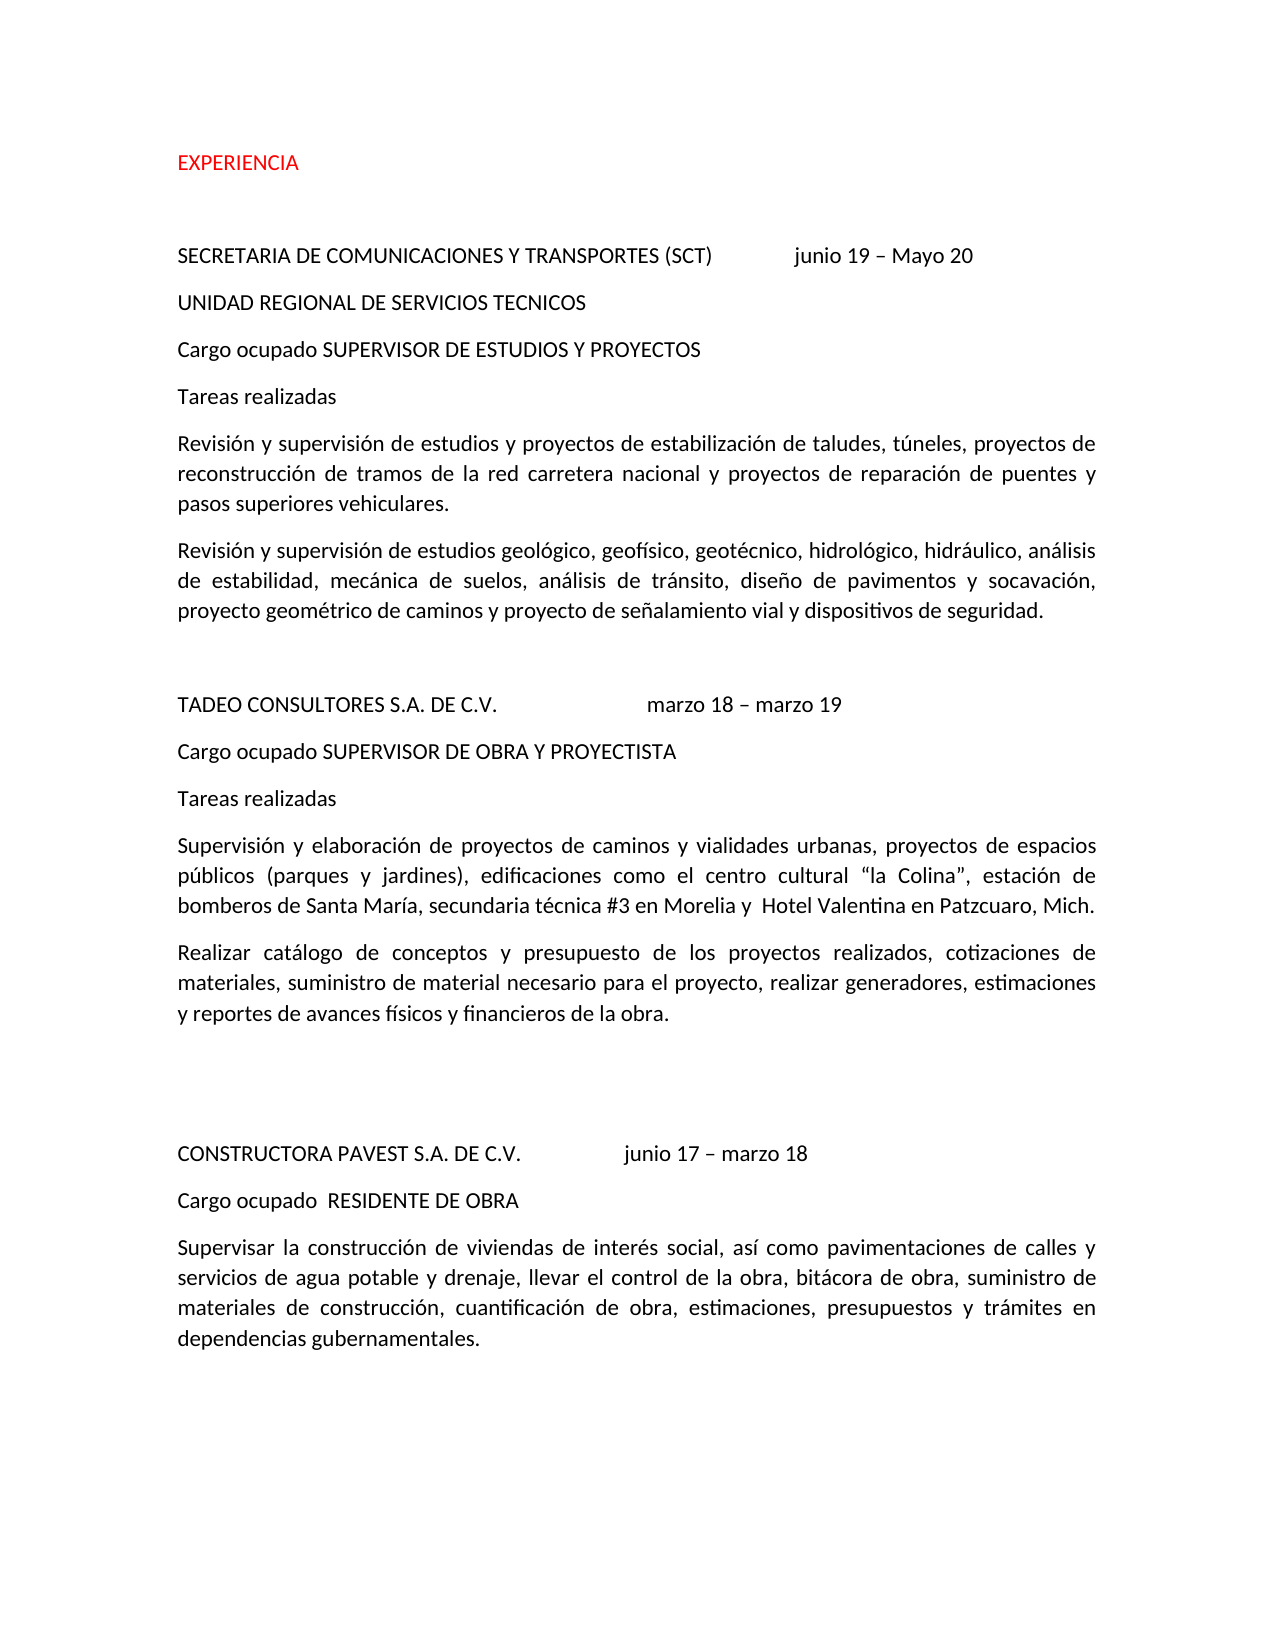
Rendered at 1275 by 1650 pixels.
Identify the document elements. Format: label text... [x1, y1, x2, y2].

text Revisión y supervisión de estudios geológico, geofísico, geotécnico, hidrológico, hidráulico, análisis de estabilidad, mecánica de suelos, análisis de tránsito, diseño de pavimentos y socavación, proyecto geométrico de caminos y proyecto de señalamiento vial y dispositivos de seguridad. [177, 536, 1098, 624]
text Revisión y supervisión de estudios y proyectos de estabilización de taludes, túneles, proyectos de reconstrucción de tramos de la red carretera nacional y proyectos de reparación de puentes y pasos superiores vehiculares. [177, 429, 1098, 517]
text Tareas realizadas [177, 382, 1098, 410]
text Cargo ocupado RESIDENTE DE OBRA [177, 1186, 1098, 1214]
text TADEO CONSULTORES S.A. DE C.V. marzo 18 – marzo 19 [177, 690, 1098, 718]
text UNIDAD REGIONAL DE SERVICIOS TECNICOS [177, 288, 1098, 316]
text CONSTRUCTORA PAVEST S.A. DE C.V. junio 17 – marzo 18 [177, 1139, 1098, 1167]
text Supervisión y elaboración de proyectos de caminos y vialidades urbanas, proyectos de espacios públicos (parques y jardines), edificaciones como el centro cultural “la Colina”, estación de bomberos de Santa María, secundaria técnica #3 en Morelia y Hotel Valentina en Patzcuaro, Mich. [177, 831, 1098, 919]
text Realizar catálogo de conceptos y presupuesto de los proyectos realizados, cotizaciones de materiales, suministro de material necesario para el proyecto, realizar generadores, estimaciones y reportes de avances físicos y financieros de la obra. [177, 938, 1098, 1027]
text Cargo ocupado SUPERVISOR DE OBRA Y PROYECTISTA [177, 737, 1098, 765]
text EXPERIENCIA [177, 148, 1098, 176]
text SECRETARIA DE COMUNICACIONES Y TRANSPORTES (SCT) junio 19 – Mayo 20 [177, 241, 1098, 269]
text Supervisar la construcción de viviendas de interés social, así como pavimentaciones de calles y servicios de agua potable y drenaje, llevar el control de la obra, bitácora de obra, suministro de materiales de construcción, cuantificación de obra, estimaciones, presupuestos y trámites en dependencias gubernamentales. [177, 1233, 1098, 1352]
text Cargo ocupado SUPERVISOR DE ESTUDIOS Y PROYECTOS [177, 335, 1098, 363]
text Tareas realizadas [177, 784, 1098, 812]
